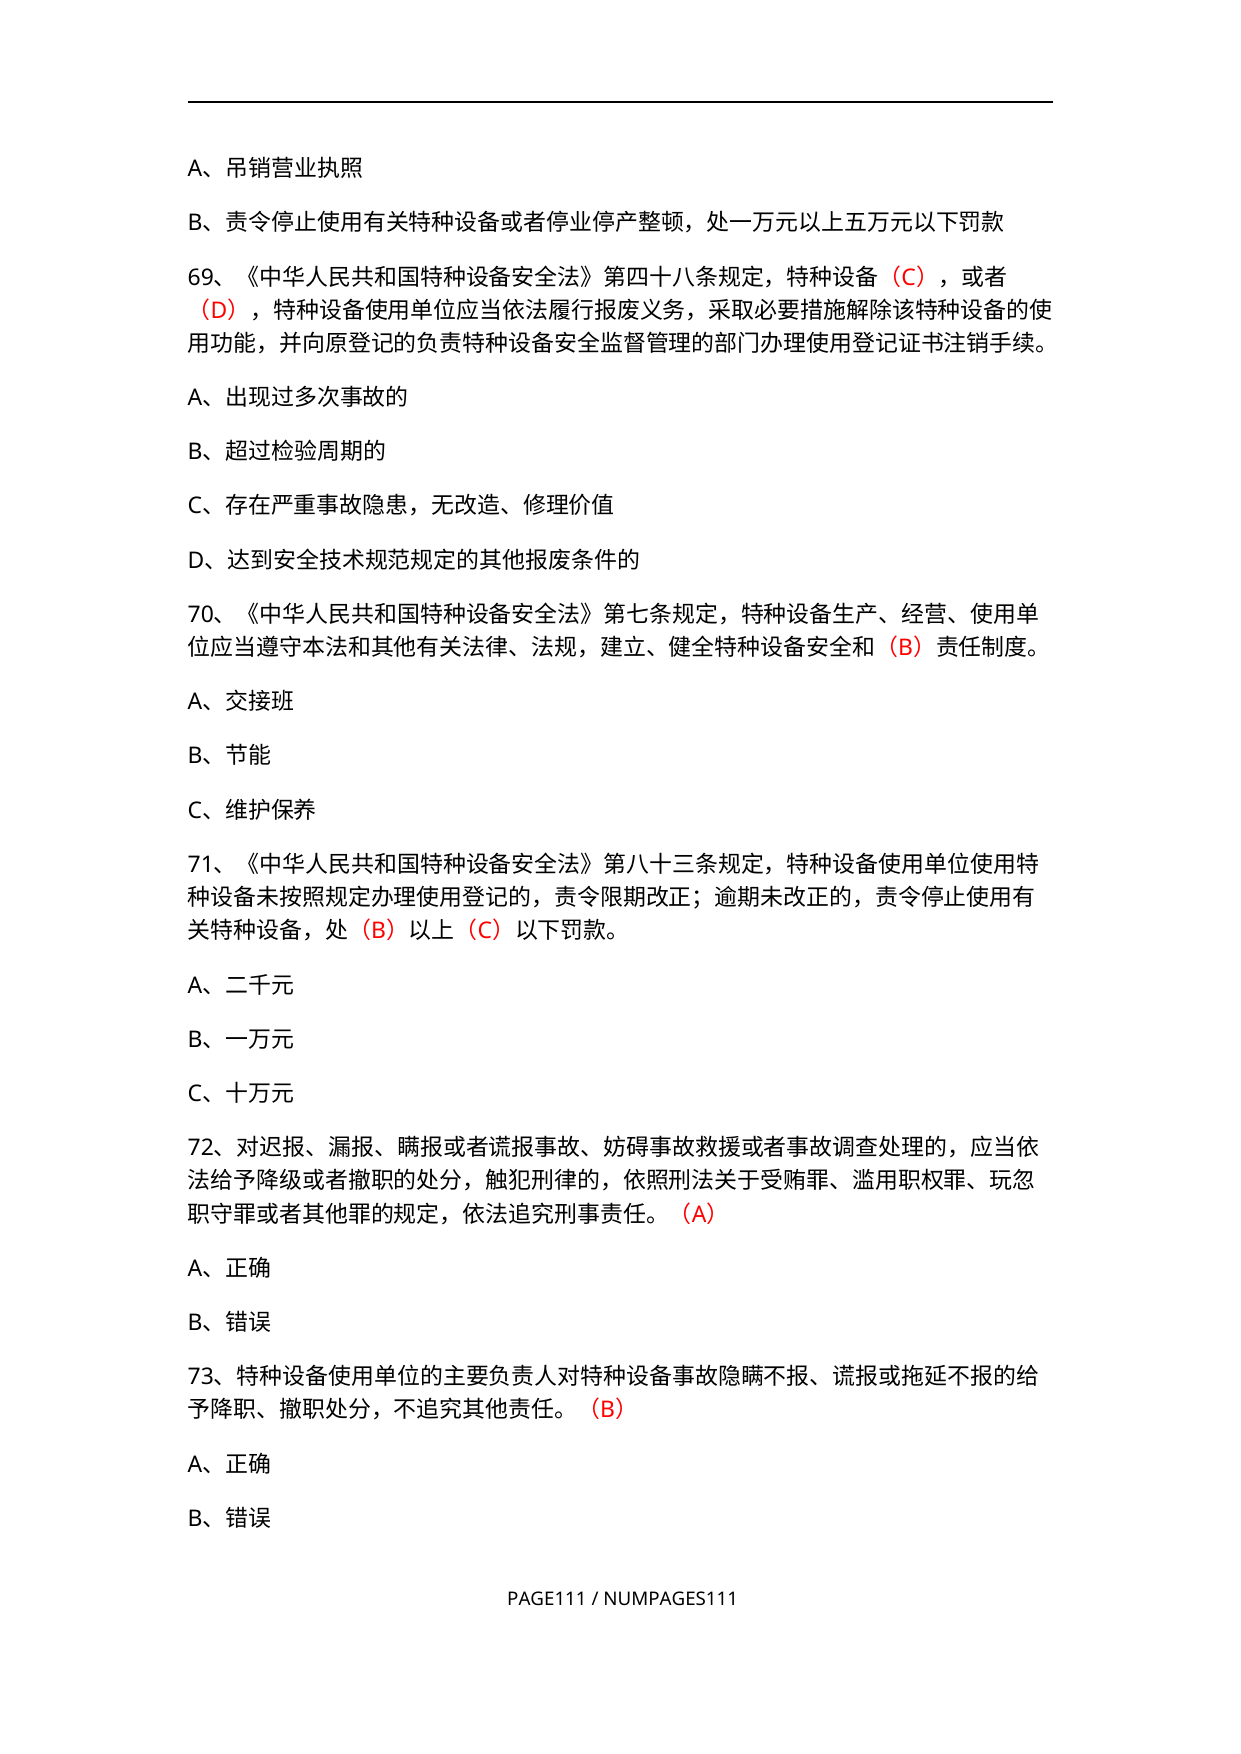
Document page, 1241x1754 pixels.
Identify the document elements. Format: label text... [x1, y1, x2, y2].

text C、十万元 [187, 1075, 1053, 1108]
text B、错误 [187, 1500, 1053, 1533]
text A、正确 [187, 1250, 1053, 1283]
text A、交接班 [187, 683, 1053, 717]
text B、一万元 [187, 1021, 1053, 1054]
text B、超过检验周期的 [187, 433, 1053, 467]
text C、维护保养 [187, 792, 1053, 825]
text B、节能 [187, 737, 1053, 771]
text B、错误 [187, 1304, 1053, 1337]
text 73、特种设备使用单位的主要负责人对特种设备事故隐瞒不报、谎报或拖延不报的给予降职、撤职处分，不追究其他责任。（B） [187, 1358, 1053, 1425]
text A、二千元 [187, 966, 1053, 1000]
text A、正确 [187, 1446, 1053, 1479]
text A、出现过多次事故的 [187, 379, 1053, 412]
text A、吊销营业执照 [187, 150, 1053, 183]
text 70、《中华人民共和国特种设备安全法》第七条规定，特种设备生产、经营、使用单位应当遵守本法和其他有关法律、法规，建立、健全特种设备安全和（B）责任制度。 [187, 596, 1053, 662]
text 72、对迟报、漏报、瞒报或者谎报事故、妨碍事故救援或者事故调查处理的，应当依法给予降级或者撤职的处分，触犯刑律的，依照刑法关于受贿罪、滥用职权罪、玩忽职守罪或者其他罪的规定，依法追究刑事责任。（A） [187, 1129, 1053, 1229]
text B、责令停止使用有关特种设备或者停业停产整顿，处一万元以上五万元以下罚款 [187, 204, 1053, 237]
text D、达到安全技术规范规定的其他报废条件的 [187, 542, 1053, 575]
text C、存在严重事故隐患，无改造、修理价值 [187, 487, 1053, 521]
text 69、《中华人民共和国特种设备安全法》第四十八条规定，特种设备（C），或者（D），特种设备使用单位应当依法履行报废义务，采取必要措施解除该特种设备的使用功能，并向原登记的负责特种设备安全监督管理的部门办理使用登记证书注销手续。 [187, 258, 1053, 358]
text 71、《中华人民共和国特种设备安全法》第八十三条规定，特种设备使用单位使用特种设备未按照规定办理使用登记的，责令限期改正；逾期未改正的，责令停止使用有关特种设备，处（B）以上（C）以下罚款。 [187, 846, 1053, 946]
